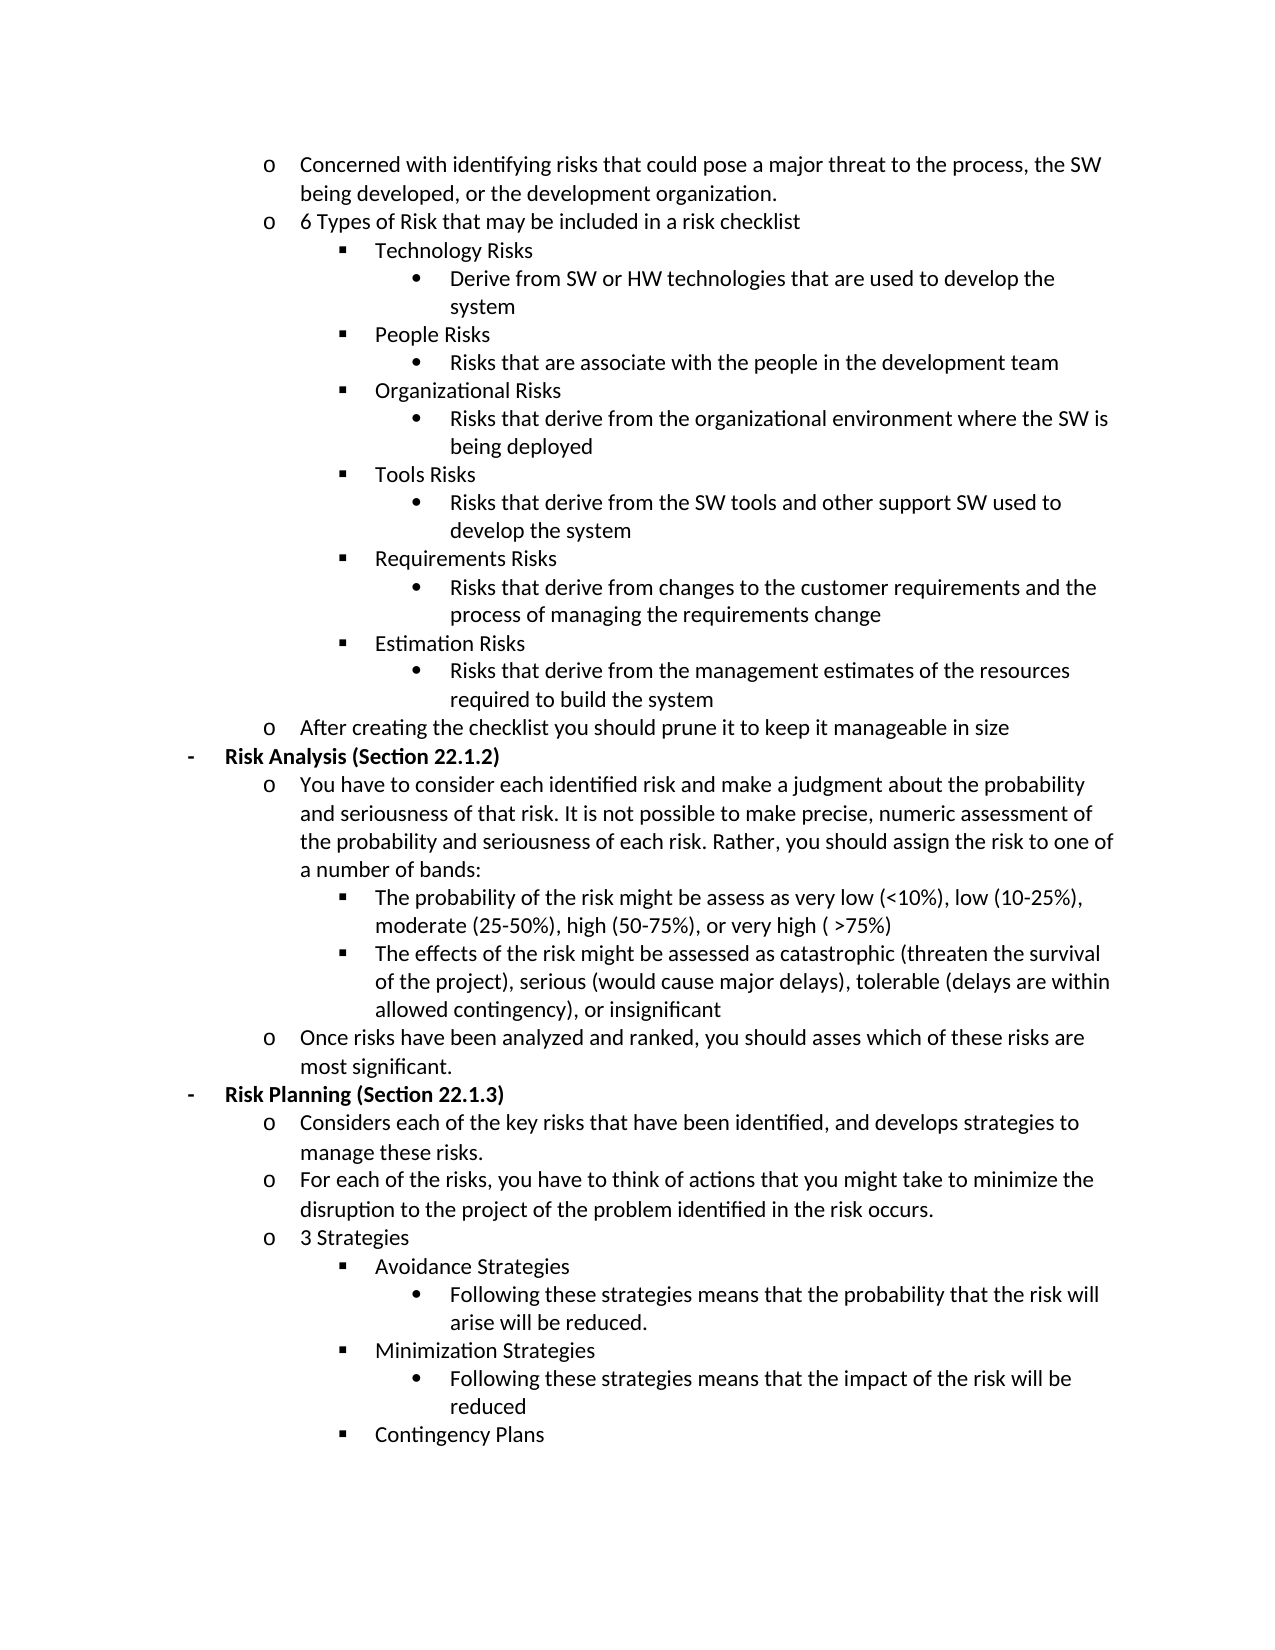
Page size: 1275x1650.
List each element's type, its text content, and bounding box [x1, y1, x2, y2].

list Estimation Risks [337, 629, 1125, 657]
list Minimization Strategies [337, 1336, 1125, 1364]
list People Risks [337, 320, 1125, 348]
list The effects of the risk might be assessed as catastrophic (threaten the survival of the project), serious (would cause major delays), tolerable (delays are within allowed contingency), or insignificant [337, 939, 1125, 1023]
list Risks that derive from the management estimates of the resources required to build the system [412, 657, 1125, 713]
list Following these strategies means that the impact of the risk will be reduced [412, 1364, 1125, 1420]
list Contingency Plans [337, 1420, 1125, 1448]
list Concerned with identifying risks that could pose a major threat to the process, the SW being developed, or the development organization. [262, 150, 1125, 207]
list Derive from SW or HW technologies that are used to develop the system [412, 264, 1125, 320]
list Risk Analysis (Section 22.1.2) [187, 742, 1125, 770]
list Risks that derive from changes to the customer requirements and the process of managing the requirements change [412, 573, 1125, 629]
list Tools Risks [337, 461, 1125, 488]
list 6 Types of Risk that may be included in a risk checklist [262, 207, 1125, 236]
list You have to consider each identified risk and make a judgment about the probability and seriousness of that risk. It is not possible to make precise, numeric assessment of the probability and seriousness of each risk. Rather, you should assign the risk to one of a number of bands: [262, 770, 1125, 883]
list Avoidance Strategies [337, 1252, 1125, 1280]
list Once risks have been analyzed and ranked, you should asses which of these risks are most significant. [262, 1023, 1125, 1080]
list Organizational Risks [337, 376, 1125, 404]
list The probability of the risk might be assess as very low (<10%), low (10-25%), moderate (25-50%), high (50-75%), or very high ( >75%) [337, 883, 1125, 939]
list Risk Planning (Section 22.1.3) [187, 1080, 1125, 1108]
list Following these strategies means that the probability that the risk will arise will be reduced. [412, 1280, 1125, 1336]
list Risks that derive from the organizational environment where the SW is being deployed [412, 404, 1125, 461]
list Risks that derive from the SW tools and other support SW used to develop the system [412, 488, 1125, 544]
list For each of the risks, you have to think of actions that you might take to minimize the disruption to the project of the problem identified in the risk occurs. [262, 1166, 1125, 1223]
list After creating the checklist you should prune it to keep it manageable in size [262, 713, 1125, 742]
list Requirements Risks [337, 544, 1125, 573]
list Technology Risks [337, 236, 1125, 264]
list Considers each of the key risks that have been identified, and develops strategies to manage these risks. [262, 1108, 1125, 1166]
list 3 Strategies [262, 1223, 1125, 1252]
list Risks that are associate with the people in the development team [412, 348, 1125, 376]
